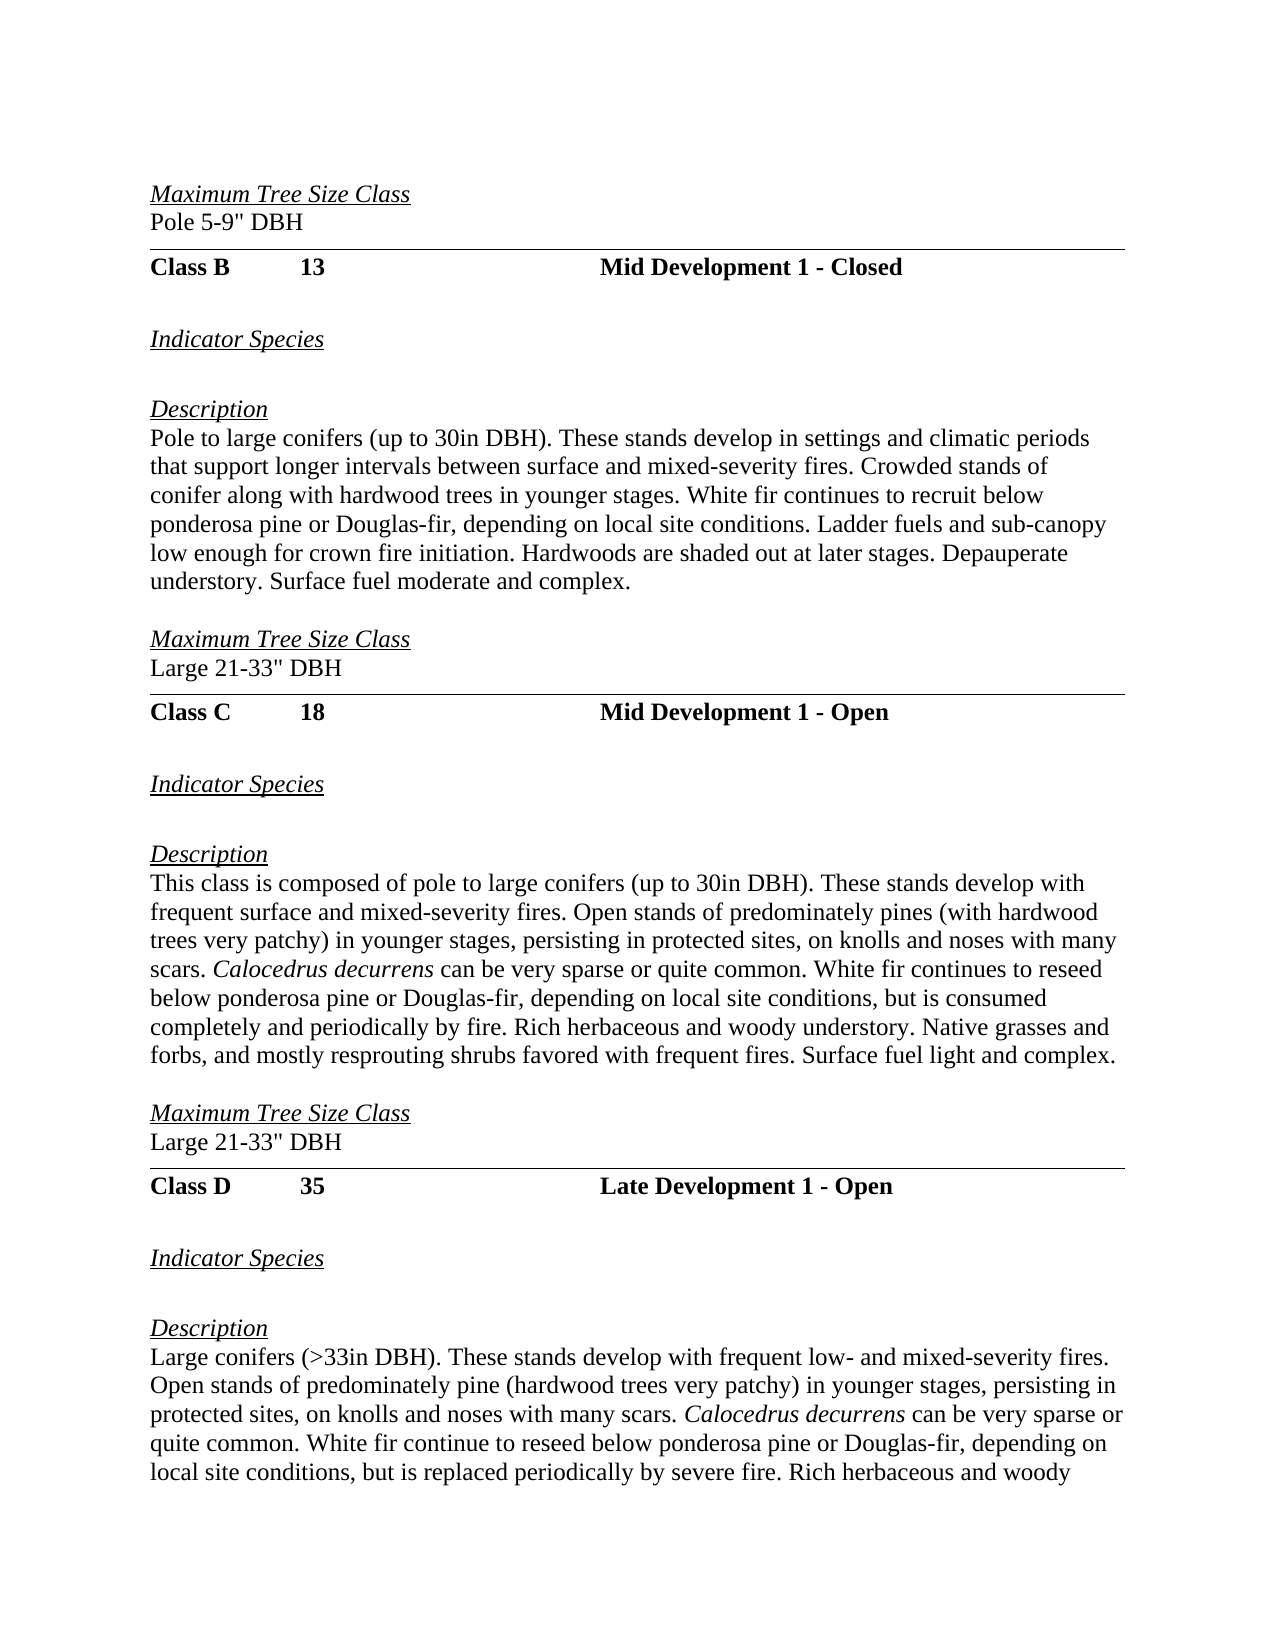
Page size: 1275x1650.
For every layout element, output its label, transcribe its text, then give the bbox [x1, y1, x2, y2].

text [150, 1342, 1125, 1486]
text This class is composed of pole to large conifers (up to 30in DBH). These stands develop with frequent surface and mixed-severity fires. Open stands of predominately pines (with hardwood trees very patchy) in younger stages, persisting in protected sites, on knolls and noses with many scars. Calocedrus decurrens can be very sparse or quite common. White fir continues to reseed below ponderosa pine or Douglas-fir, depending on local site conditions, but is consumed completely and periodically by fire. Rich herbaceous and woody understory. Native grasses and forbs, and mostly resprouting shrubs favored with frequent fires. Surface fuel light and complex. [150, 868, 1125, 1069]
text Maximum Tree Size ClassLarge 21-33" DBH [150, 1098, 1125, 1155]
text Description [150, 1313, 1125, 1342]
text Maximum Tree Size ClassLarge 21-33" DBH [150, 624, 1125, 681]
text Class B 13 Mid Development 1 - Closed [150, 250, 1125, 281]
text Class D 35 Late Development 1 - Open [150, 1169, 1125, 1200]
text Description [150, 839, 1125, 868]
text Indicator Species [150, 769, 1125, 798]
text Description [150, 394, 1125, 423]
text Indicator Species [150, 324, 1125, 353]
text Indicator Species [150, 1243, 1125, 1272]
text Class C 18 Mid Development 1 - Open [150, 695, 1125, 726]
text Maximum Tree Size ClassPole 5-9" DBH [150, 179, 1125, 236]
text Pole to large conifers (up to 30in DBH). These stands develop in settings and climatic periods that support longer intervals between surface and mixed-severity fires. Crowded stands of conifer along with hardwood trees in younger stages. White fir continues to recruit below ponderosa pine or Douglas-fir, depending on local site conditions. Ladder fuels and sub-canopy low enough for crown fire initiation. Hardwoods are shaded out at later stages. Depauperate understory. Surface fuel moderate and complex. [150, 423, 1125, 595]
